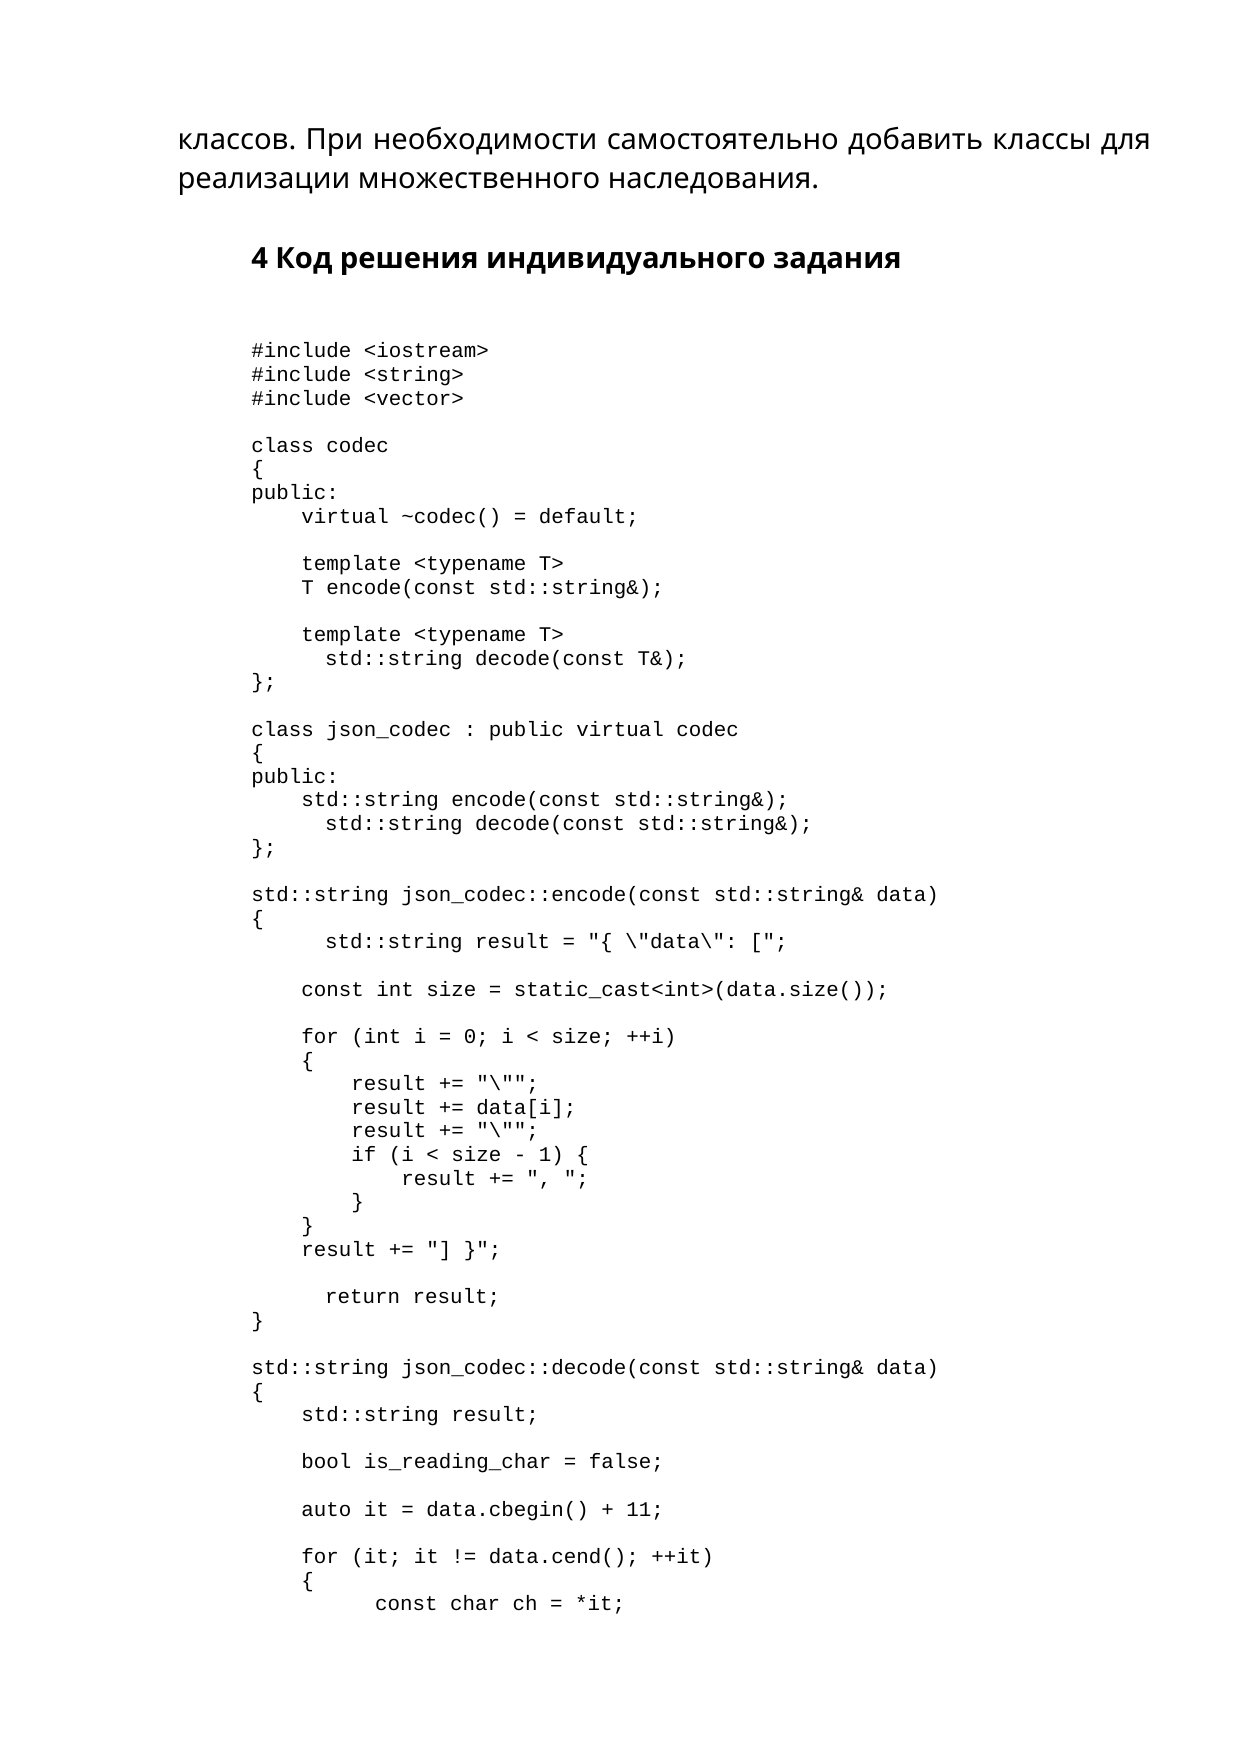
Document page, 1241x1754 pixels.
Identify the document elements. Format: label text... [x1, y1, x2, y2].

text } [177, 1310, 1152, 1333]
text result += "\""; [177, 1121, 1152, 1144]
text template <typename T> [177, 553, 1152, 577]
text }; [177, 837, 1152, 860]
text for (int i = 0; i < size; ++i) [177, 1026, 1152, 1049]
text } [177, 1191, 1152, 1215]
text #include <string> [177, 364, 1152, 387]
text { [177, 1381, 1152, 1404]
text std::string decode(const std::string&); [177, 813, 1152, 837]
text #include <iostream> [177, 340, 1152, 364]
text T encode(const std::string&); [177, 577, 1152, 600]
text std::string decode(const T&); [177, 648, 1152, 671]
text const int size = static_cast<int>(data.size()); [177, 979, 1152, 1002]
text result += data[i]; [177, 1097, 1152, 1121]
text public: [177, 482, 1152, 506]
text result += ", "; [177, 1168, 1152, 1191]
text { [177, 908, 1152, 931]
text std::string encode(const std::string&); [177, 789, 1152, 813]
text { [177, 742, 1152, 766]
text std::string json_codec::encode(const std::string& data) [177, 884, 1152, 908]
text result += "\""; [177, 1073, 1152, 1097]
text return result; [177, 1286, 1152, 1310]
text { [177, 458, 1152, 482]
text class json_codec : public virtual codec [177, 718, 1152, 742]
text const char ch = *it; [177, 1593, 1152, 1617]
text public: [177, 766, 1152, 789]
text class codec [177, 435, 1152, 458]
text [177, 118, 1152, 197]
text 4 Код решения индивидуального задания [177, 237, 1152, 277]
text { [177, 1049, 1152, 1073]
text for (it; it != data.cend(); ++it) [177, 1546, 1152, 1570]
text { [177, 1570, 1152, 1593]
text }; [177, 671, 1152, 695]
text } [177, 1215, 1152, 1239]
text std::string json_codec::decode(const std::string& data) [177, 1357, 1152, 1381]
text bool is_reading_char = false; [177, 1452, 1152, 1475]
text std::string result; [177, 1404, 1152, 1428]
text #include <vector> [177, 387, 1152, 411]
text auto it = data.cbegin() + 11; [177, 1499, 1152, 1522]
text result += "] }"; [177, 1239, 1152, 1262]
text std::string result = "{ \"data\": ["; [177, 931, 1152, 955]
text template <typename T> [177, 624, 1152, 648]
text virtual ~codec() = default; [177, 506, 1152, 529]
text if (i < size - 1) { [177, 1144, 1152, 1168]
